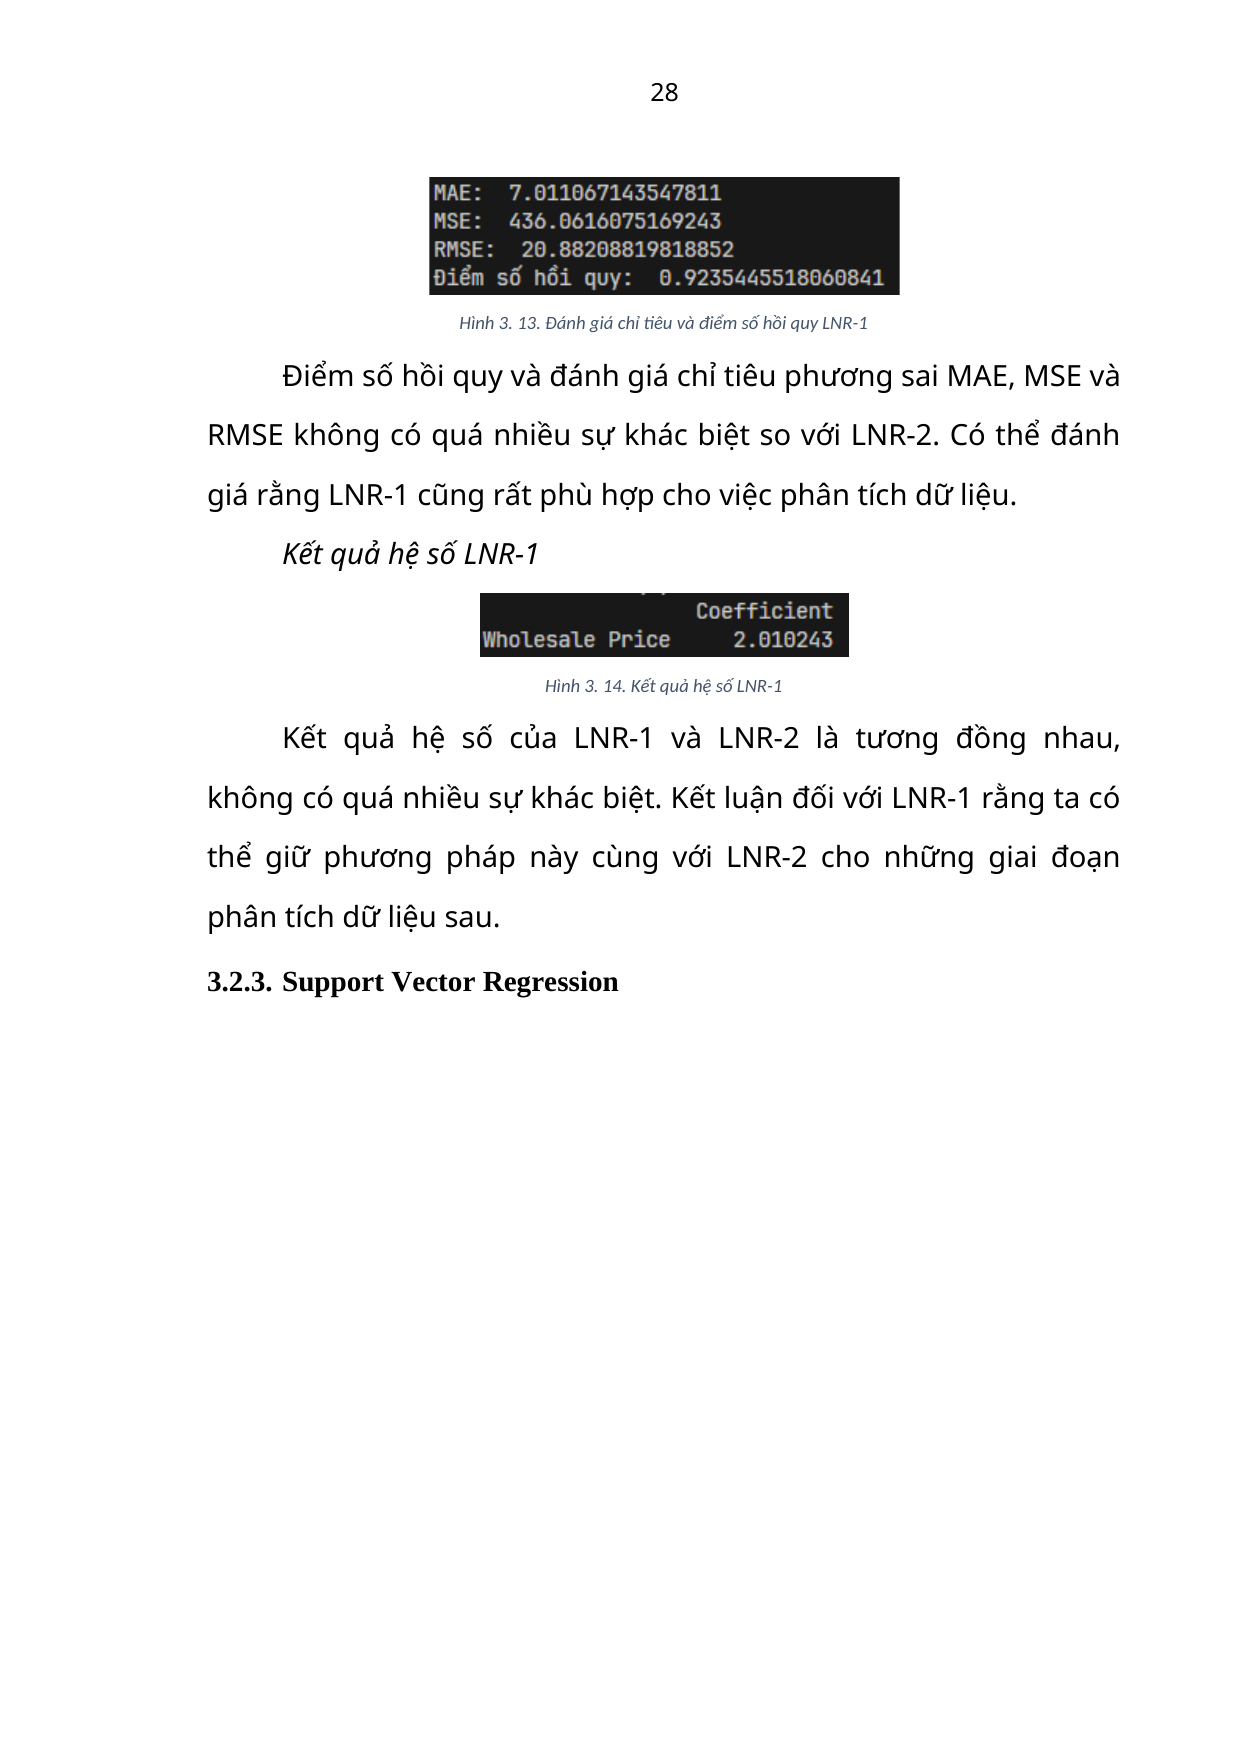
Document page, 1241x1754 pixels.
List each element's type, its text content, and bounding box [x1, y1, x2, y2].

picture [429, 177, 900, 295]
text Hình 3. 13. Đánh giá chỉ tiêu và điểm số hồi quy LNR-1 [207, 311, 1122, 334]
list Support Vector Regression [207, 964, 1122, 998]
text Hình 3. 14. Kết quả hệ số LNR-1 [207, 674, 1122, 697]
text Kết quả hệ số của LNR-1 và LNR-2 là tương đồng nhau, không có quá nhiều sự khác biệt. Kết luận đối với LNR-1 rằng ta có thể giữ phương pháp này cùng với LNR-2 cho những giai đoạn phân tích dữ liệu sau. [207, 718, 1122, 936]
picture [480, 593, 849, 657]
text Kết quả hệ số LNR-1 [207, 533, 1122, 573]
text Điểm số hồi quy và đánh giá chỉ tiêu phương sai MAE, MSE và RMSE không có quá nhiều sự khác biệt so với LNR-2. Có thể đánh giá rằng LNR-1 cũng rất phù hợp cho việc phân tích dữ liệu. [207, 355, 1122, 514]
